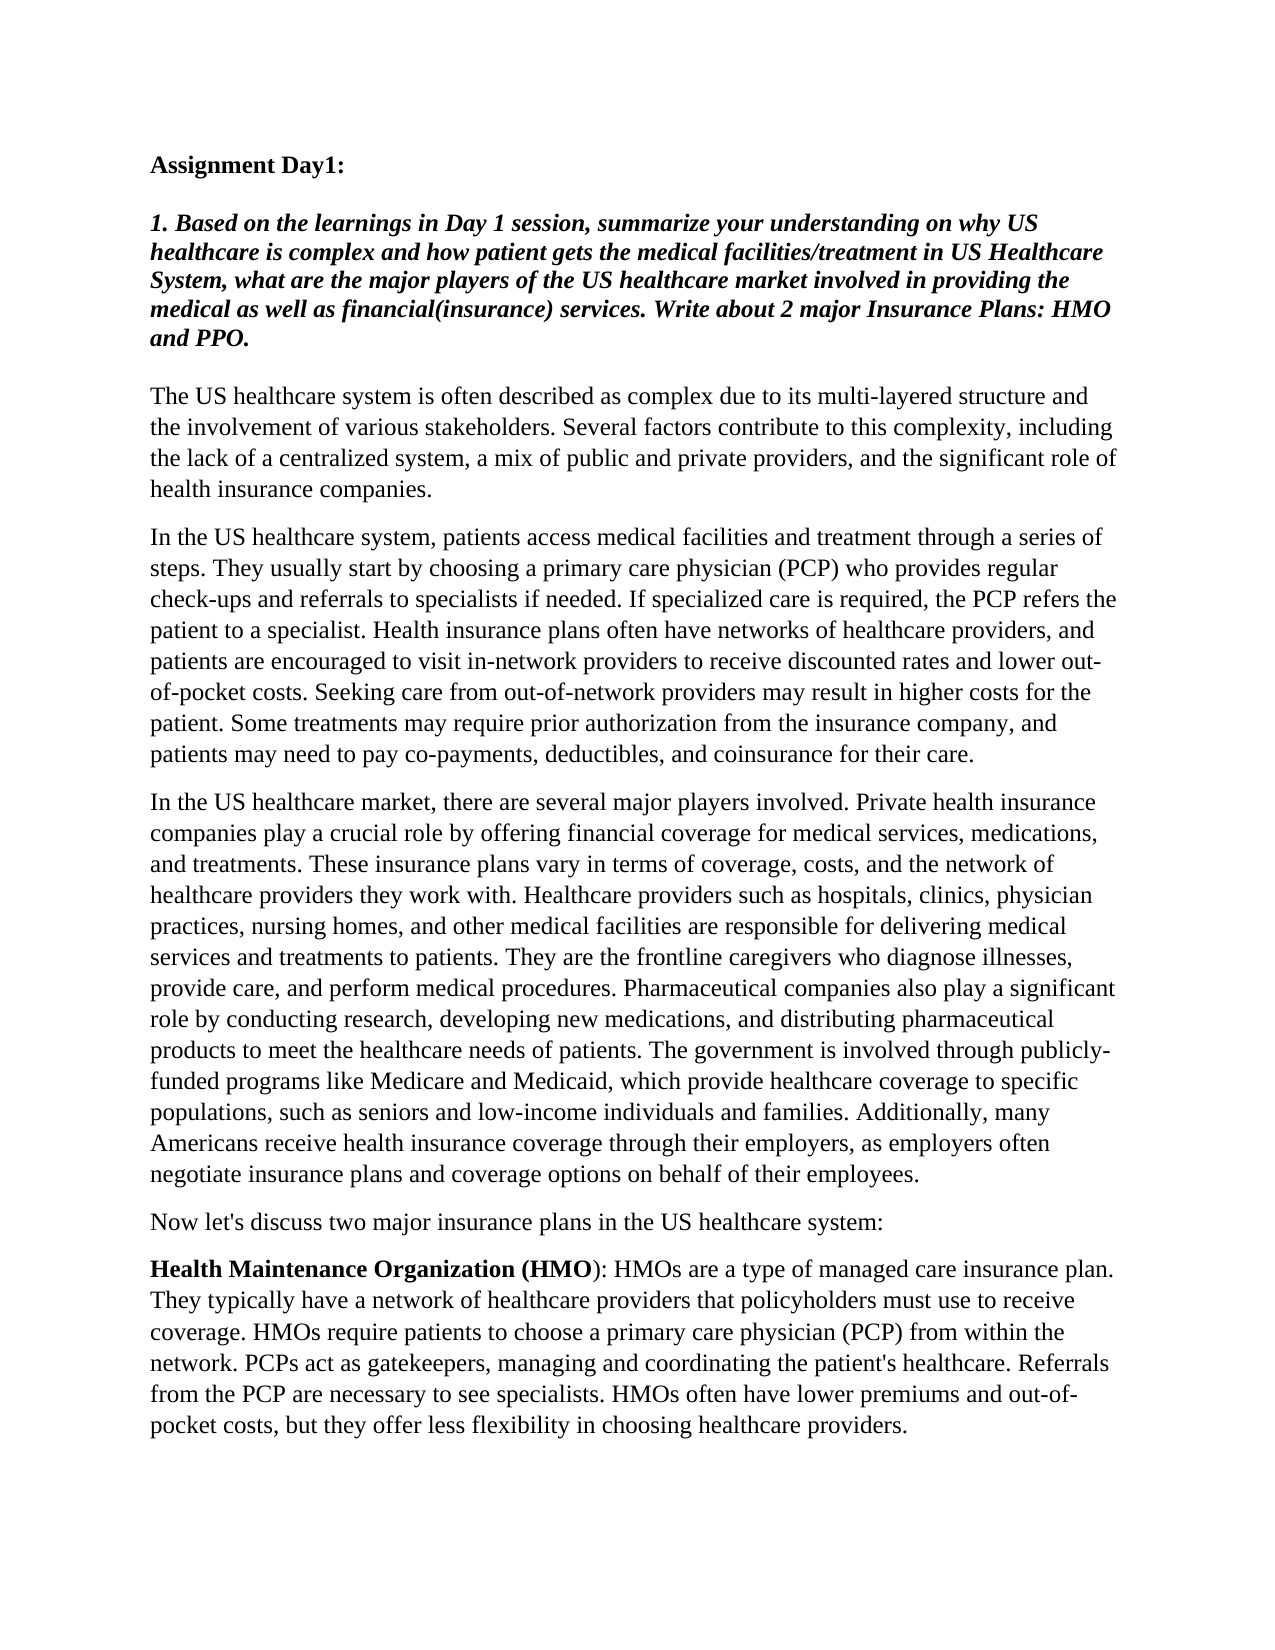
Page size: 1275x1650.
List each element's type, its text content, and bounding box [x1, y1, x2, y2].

text The US healthcare system is often described as complex due to its multi-layered structure and the involvement of various stakeholders. Several factors contribute to this complexity, including the lack of a centralized system, a mix of public and private providers, and the significant role of health insurance companies. [150, 381, 1125, 503]
text Assignment Day1: [150, 150, 1125, 179]
text In the US healthcare market, there are several major players involved. Private health insurance companies play a crucial role by offering financial coverage for medical services, medications, and treatments. These insurance plans vary in terms of coverage, costs, and the network of healthcare providers they work with. Healthcare providers such as hospitals, clinics, physician practices, nursing homes, and other medical facilities are responsible for delivering medical services and treatments to patients. They are the frontline caregivers who diagnose illnesses, provide care, and perform medical procedures. Pharmaceutical companies also play a significant role by conducting research, developing new medications, and distributing pharmaceutical products to meet the healthcare needs of patients. The government is involved through publicly-funded programs like Medicare and Medicaid, which provide healthcare coverage to specific populations, such as seniors and low-income individuals and families. Additionally, many Americans receive health insurance coverage through their employers, as employers often negotiate insurance plans and coverage options on behalf of their employees. [150, 787, 1125, 1188]
text 1. Based on the learnings in Day 1 session, summarize your understanding on why US healthcare is complex and how patient gets the medical facilities/treatment in US Healthcare System, what are the major players of the US healthcare market involved in providing the medical as well as financial(insurance) services. Write about 2 major Insurance Plans: HMO and PPO. [150, 208, 1125, 352]
text In the US healthcare system, patients access medical facilities and treatment through a series of steps. They usually start by choosing a primary care physician (PCP) who provides regular check-ups and referrals to specialists if needed. If specialized care is required, the PCP refers the patient to a specialist. Health insurance plans often have networks of healthcare providers, and patients are encouraged to visit in-network providers to receive discounted rates and lower out-of-pocket costs. Seeking care from out-of-network providers may result in higher costs for the patient. Some treatments may require prior authorization from the insurance company, and patients may need to pay co-payments, deductibles, and coinsurance for their care. [150, 522, 1125, 768]
text Now let's discuss two major insurance plans in the US healthcare system: [150, 1207, 1125, 1236]
text Health Maintenance Organization (HMO): HMOs are a type of managed care insurance plan. They typically have a network of healthcare providers that policyholders must use to receive coverage. HMOs require patients to choose a primary care physician (PCP) from within the network. PCPs act as gatekeepers, managing and coordinating the patient's healthcare. Referrals from the PCP are necessary to see specialists. HMOs often have lower premiums and out-of-pocket costs, but they offer less flexibility in choosing healthcare providers. [150, 1254, 1125, 1438]
